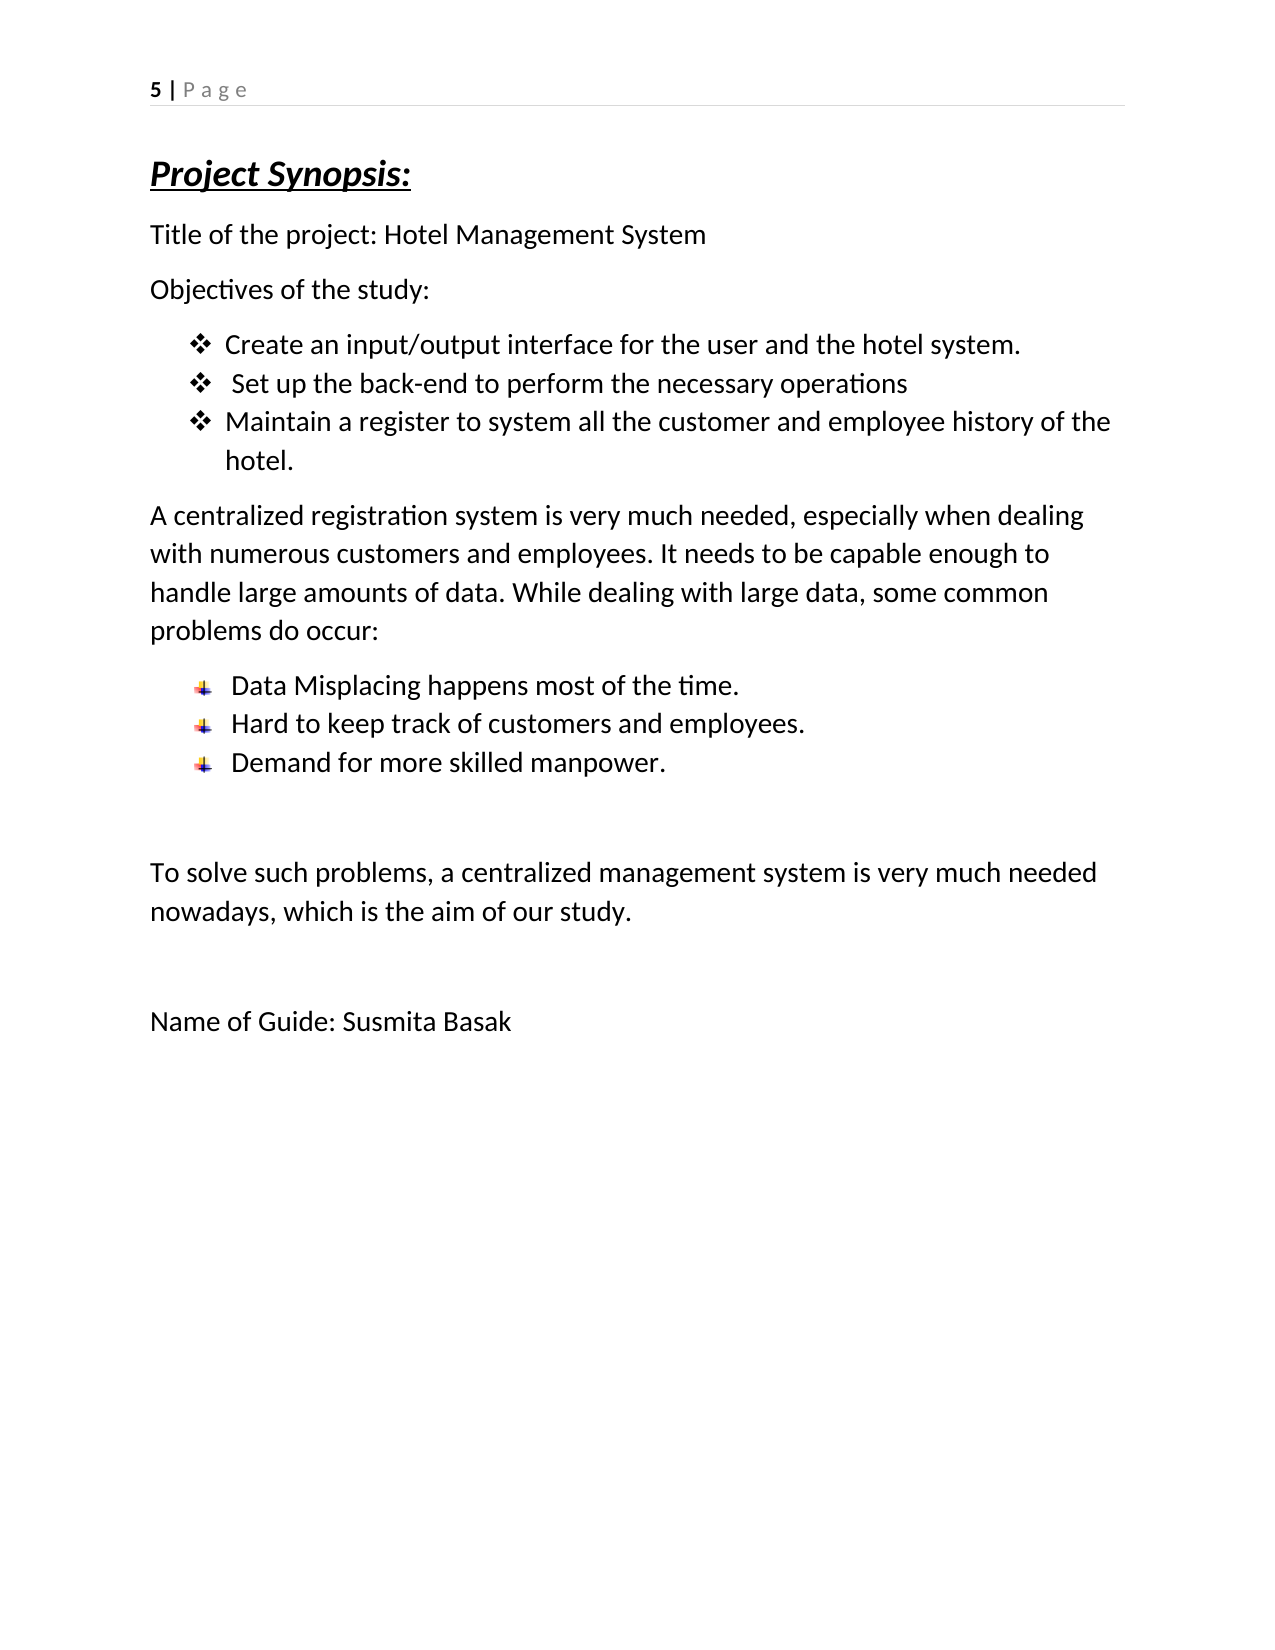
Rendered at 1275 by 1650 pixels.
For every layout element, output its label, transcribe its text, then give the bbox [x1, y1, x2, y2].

text Name of Guide: Susmita Basak [150, 1003, 1125, 1038]
list Demand for more skilled manpower. [194, 744, 1125, 780]
list Set up the back-end to perform the necessary operations [187, 365, 1125, 400]
text Title of the project: Hotel Management System [150, 216, 1125, 252]
list Maintain a register to system all the customer and employee history of the hotel. [187, 403, 1125, 477]
list Data Misplacing happens most of the time. [194, 667, 1125, 703]
picture [194, 755, 212, 773]
text To solve such problems, a centralized management system is very much needed nowadays, which is the aim of our study. [150, 854, 1125, 928]
list Hard to keep track of customers and employees. [194, 706, 1125, 741]
picture [194, 679, 212, 696]
list Create an input/output interface for the user and the hotel system. [187, 326, 1125, 362]
text A centralized registration system is very much needed, especially when dealing with numerous customers and employees. It needs to be capable enough to handle large amounts of data. While dealing with large data, some common problems do occur: [150, 497, 1125, 648]
text Objectives of the study: [150, 271, 1125, 307]
text Project Synopsis: [150, 150, 1125, 196]
picture [194, 717, 212, 734]
